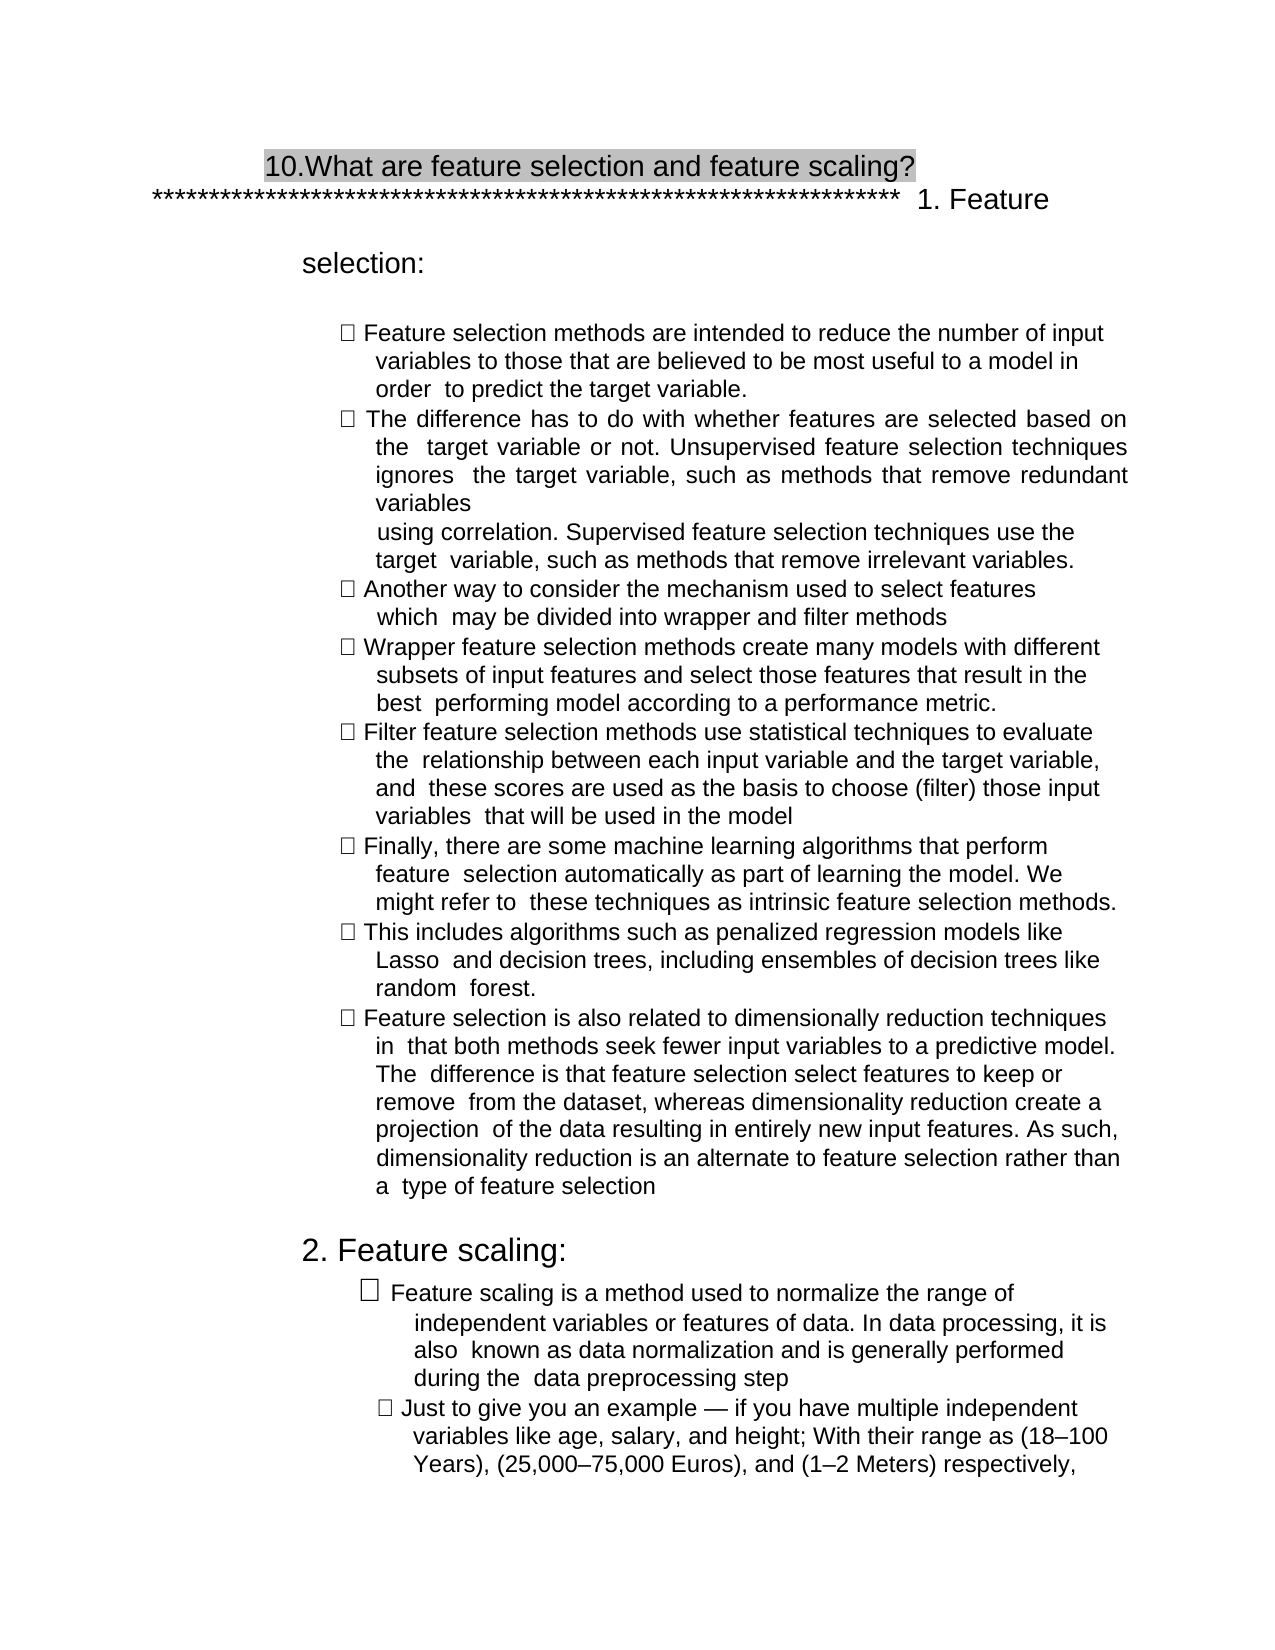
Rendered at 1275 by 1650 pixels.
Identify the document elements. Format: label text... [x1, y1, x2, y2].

text  Another way to consider the mechanism used to select features which may be divided into wrapper and filter methods [339, 575, 1096, 631]
text  Wrapper feature selection methods create many models with different subsets of input features and select those features that result in the best performing model according to a performance metric. [339, 633, 1121, 717]
text  Feature selection methods are intended to reduce the number of input variables to those that are believed to be most useful to a model in order to predict the target variable. [339, 319, 1125, 402]
text  Filter feature selection methods use statistical techniques to evaluate the relationship between each input variable and the target variable, and these scores are used as the basis to choose (filter) those input variables that will be used in the model [339, 717, 1128, 829]
text  Feature selection is also related to dimensionally reduction techniques in that both methods seek fewer input variables to a predictive model. The difference is that feature selection select features to keep or remove from the dataset, whereas dimensionality reduction create a projection of the data resulting in entirely new input features. As such, [339, 1004, 1123, 1143]
text  The difference has to do with whether features are selected based on the target variable or not. Unsupervised feature selection techniques ignores the target variable, such as methods that remove redundant variables [339, 404, 1129, 516]
text  Feature scaling is a method used to normalize the range of [150, 1271, 1015, 1308]
text dimensionality reduction is an alternate to feature selection rather than a type of feature selection [375, 1144, 1130, 1199]
text  This includes algorithms such as penalized regression models like Lasso and decision trees, including ensembles of decision trees like random forest. [339, 918, 1102, 1001]
text ****************************************************************** 1. Feature selection: [152, 182, 1122, 280]
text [376, 1394, 1125, 1477]
text  Finally, there are some machine learning algorithms that perform feature selection automatically as part of learning the model. We might refer to these techniques as intrinsic feature selection methods. [339, 832, 1126, 915]
text independent variables or features of data. In data processing, it is also known as data normalization and is generally performed during the data preprocessing step [414, 1308, 1131, 1392]
text using correlation. Supervised feature selection techniques use the target variable, such as methods that remove irrelevant variables. [375, 518, 1119, 573]
text 10.What are feature selection and feature scaling? [264, 148, 1133, 182]
text 2. Feature scaling: [301, 1231, 1133, 1268]
